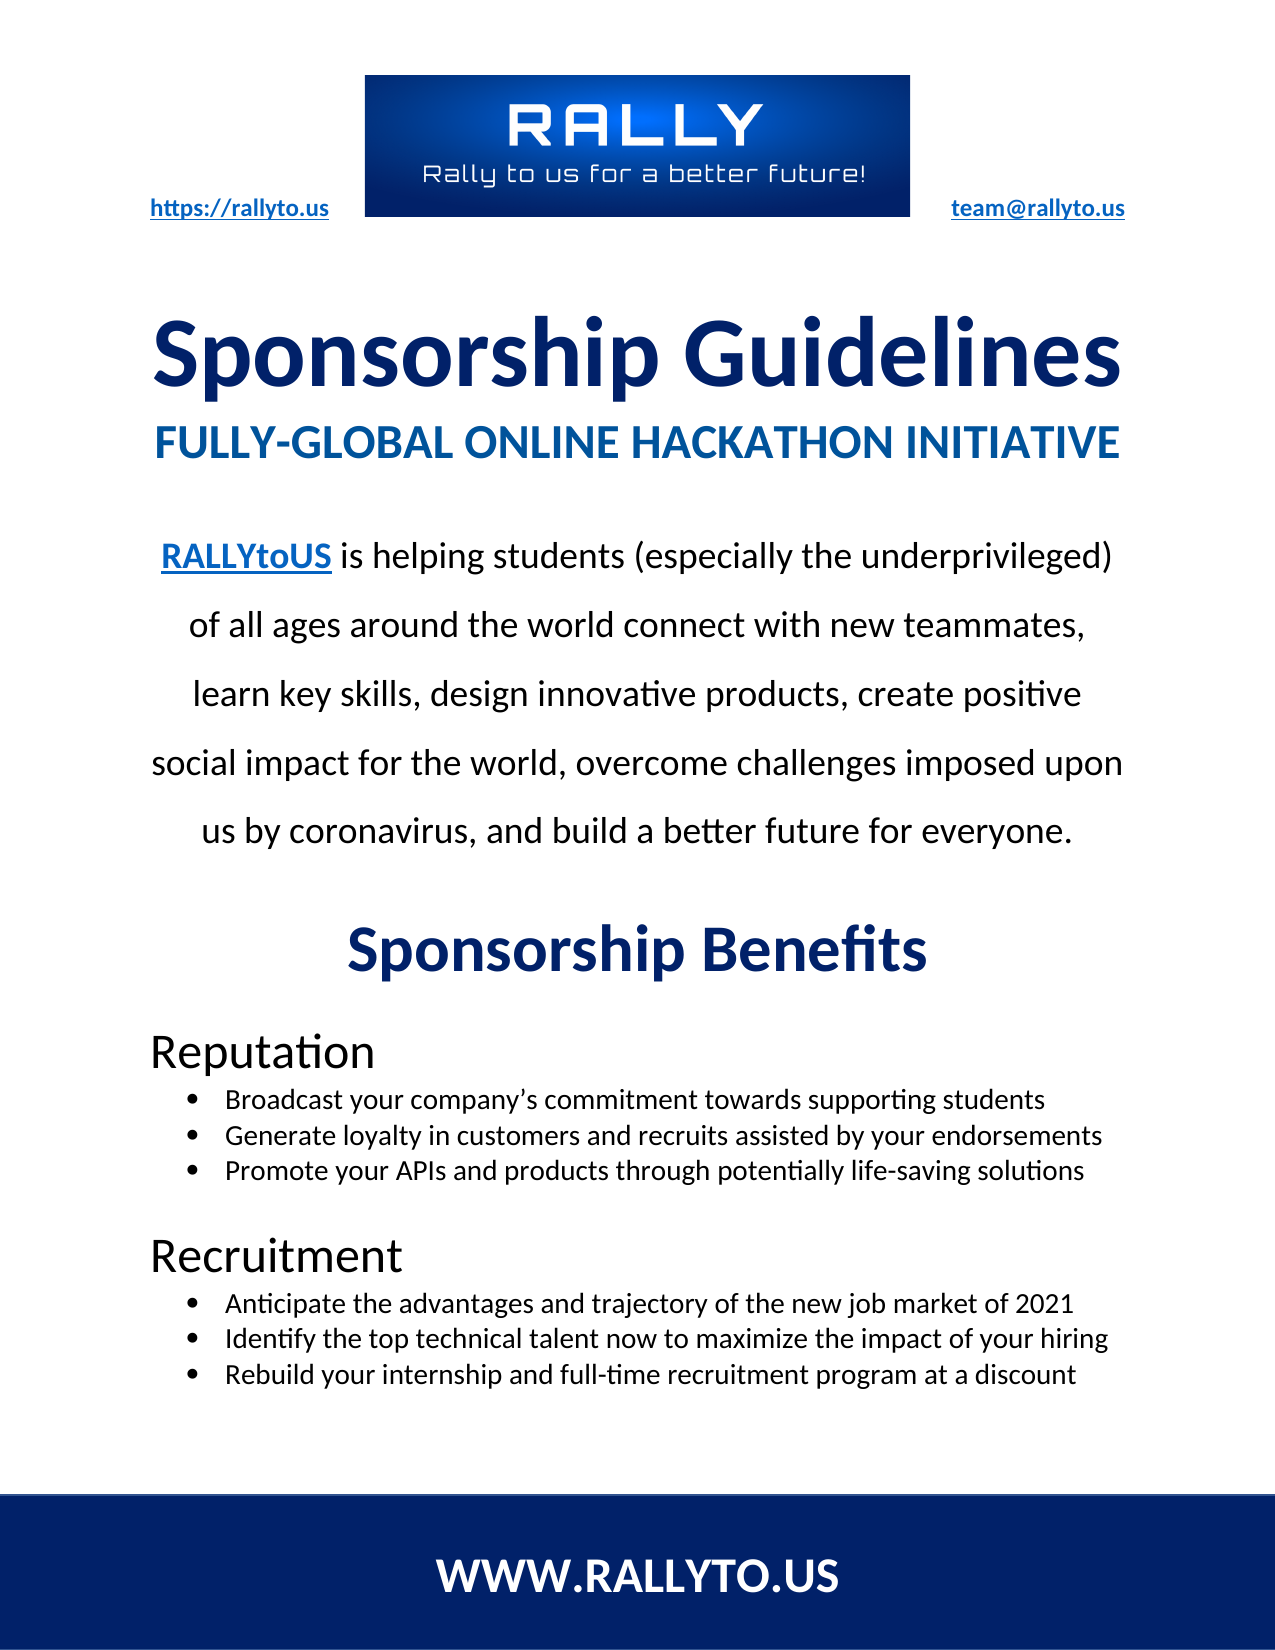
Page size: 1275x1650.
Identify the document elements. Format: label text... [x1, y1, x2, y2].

list Generate loyalty in customers and recruits assisted by your endorsements [187, 1117, 1125, 1152]
text Reputation [150, 1020, 1125, 1081]
list Anticipate the advantages and trajectory of the new job market of 2021 [187, 1285, 1125, 1320]
list Rebuild your internship and full-time recruitment program at a discount [187, 1356, 1125, 1392]
text RALLYtoUS is helping students (especially the underprivileged) of all ages around the world connect with new teammates, learn key skills, design innovative products, create positive social impact for the world, overcome challenges imposed upon us by coronavirus, and build a better future for everyone. [150, 532, 1125, 853]
text Sponsorship Guidelines [150, 289, 1125, 411]
list Broadcast your company’s commitment towards supporting students [187, 1081, 1125, 1117]
text FULLY-GLOBAL ONLINE HACKATHON INITIATIVE [150, 411, 1125, 471]
picture [364, 75, 911, 217]
text Recruitment [150, 1224, 1125, 1285]
list Promote your APIs and products through potentially life-saving solutions [187, 1152, 1125, 1188]
text Sponsorship Benefits [150, 906, 1125, 988]
list Identify the top technical talent now to maximize the impact of your hiring [187, 1320, 1125, 1356]
